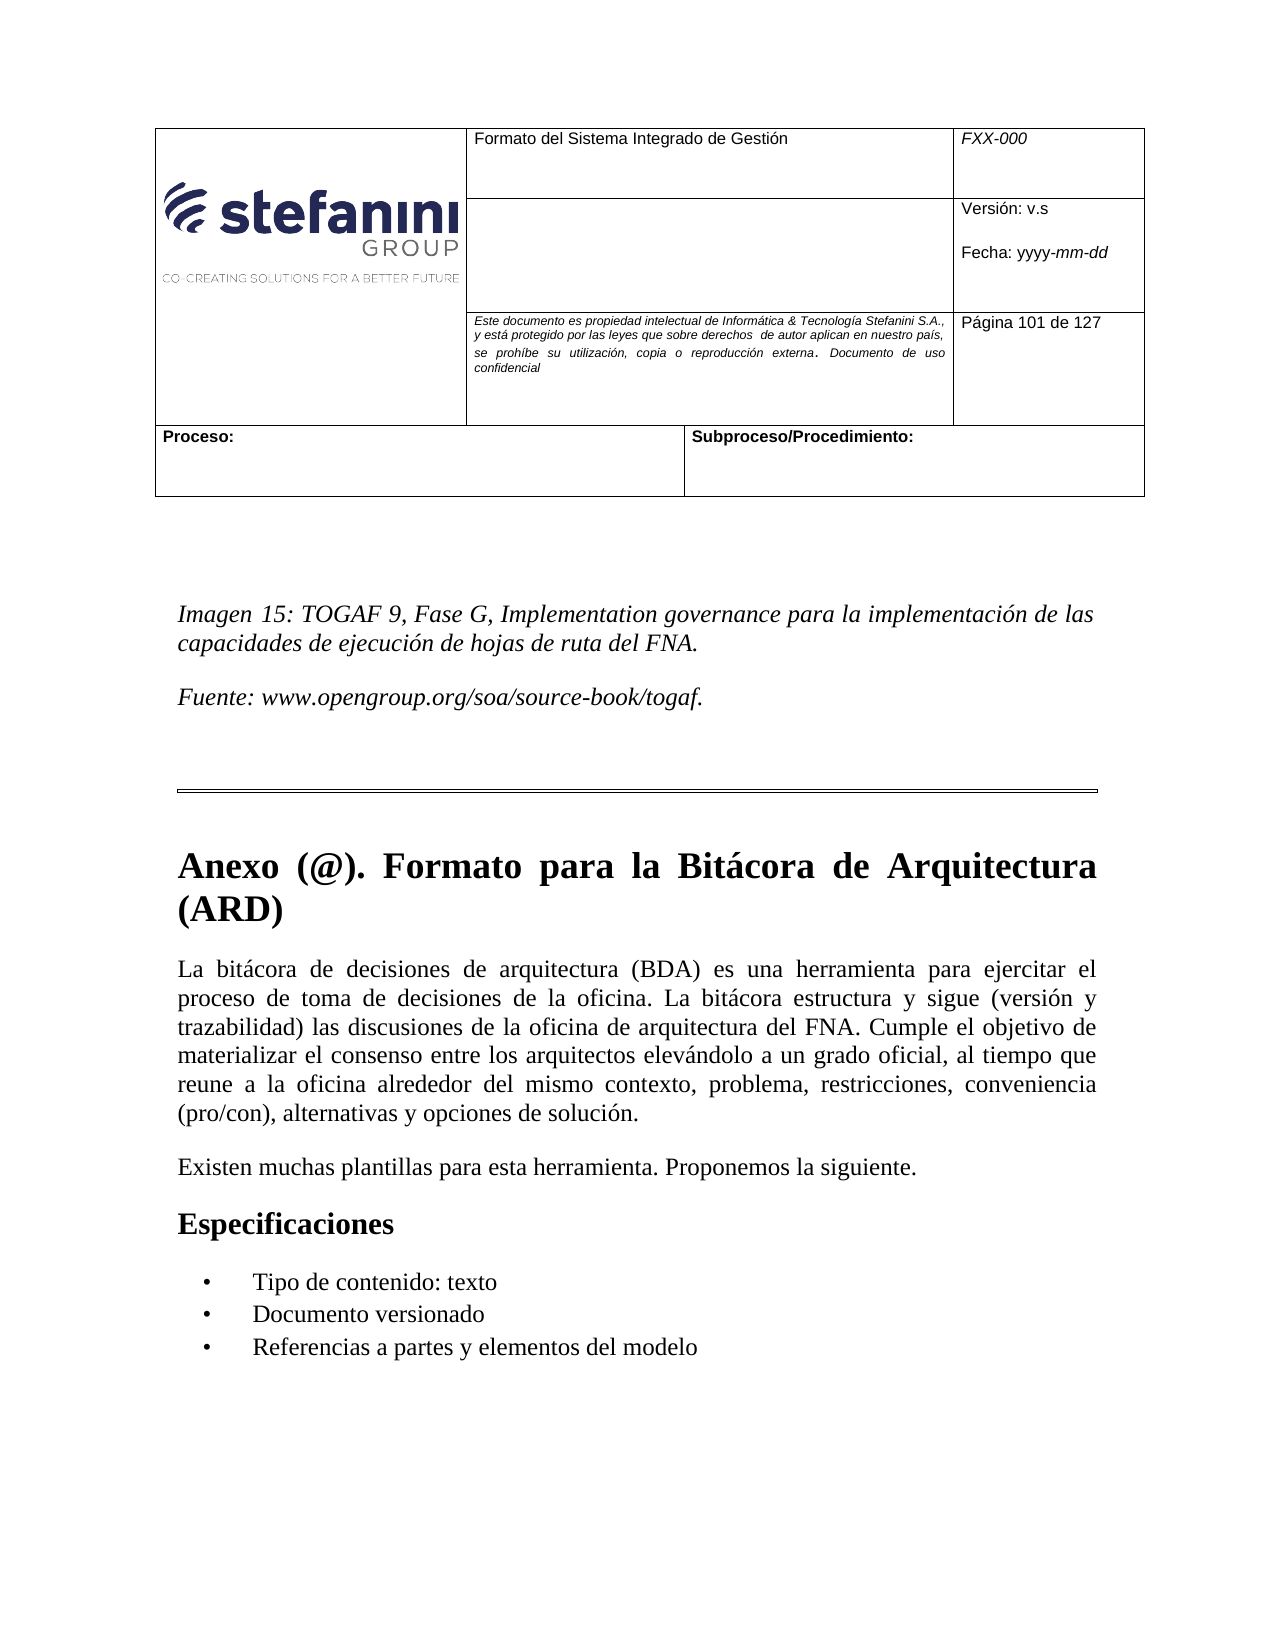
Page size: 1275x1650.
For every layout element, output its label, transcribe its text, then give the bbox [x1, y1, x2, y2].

text Fuente: www.opengroup.org/soa/source-book/togaf. [177, 682, 1098, 711]
text Existen muchas plantillas para esta herramienta. Proponemos la siguiente. [177, 1152, 1098, 1181]
subtitle Anexo (@). Formato para la Bitácora de Arquitectura (ARD) [177, 843, 1098, 929]
list Referencias a partes y elementos del modelo [202, 1332, 1098, 1360]
list Documento versionado [202, 1299, 1098, 1328]
text La bitácora de decisiones de arquitectura (BDA) es una herramienta para ejercitar el proceso de toma de decisiones de la oficina. La bitácora estructura y sigue (versión y trazabilidad) las discusiones de la oficina de arquitectura del FNA. Cumple el objetivo de materializar el consenso entre los arquitectos elevándolo a un grado oficial, al tiempo que reune a la oficina alrededor del mismo contexto, problema, restricciones, conveniencia (pro/con), alternativas y opciones de solución. [177, 954, 1098, 1127]
picture [162, 182, 460, 286]
text Imagen 15: TOGAF 9, Fase G, Implementation governance para la implementación de las capacidades de ejecución de hojas de ruta del FNA. [177, 599, 1098, 657]
list Tipo de contenido: texto [202, 1267, 1098, 1295]
subtitle Especificaciones [177, 1206, 1098, 1242]
